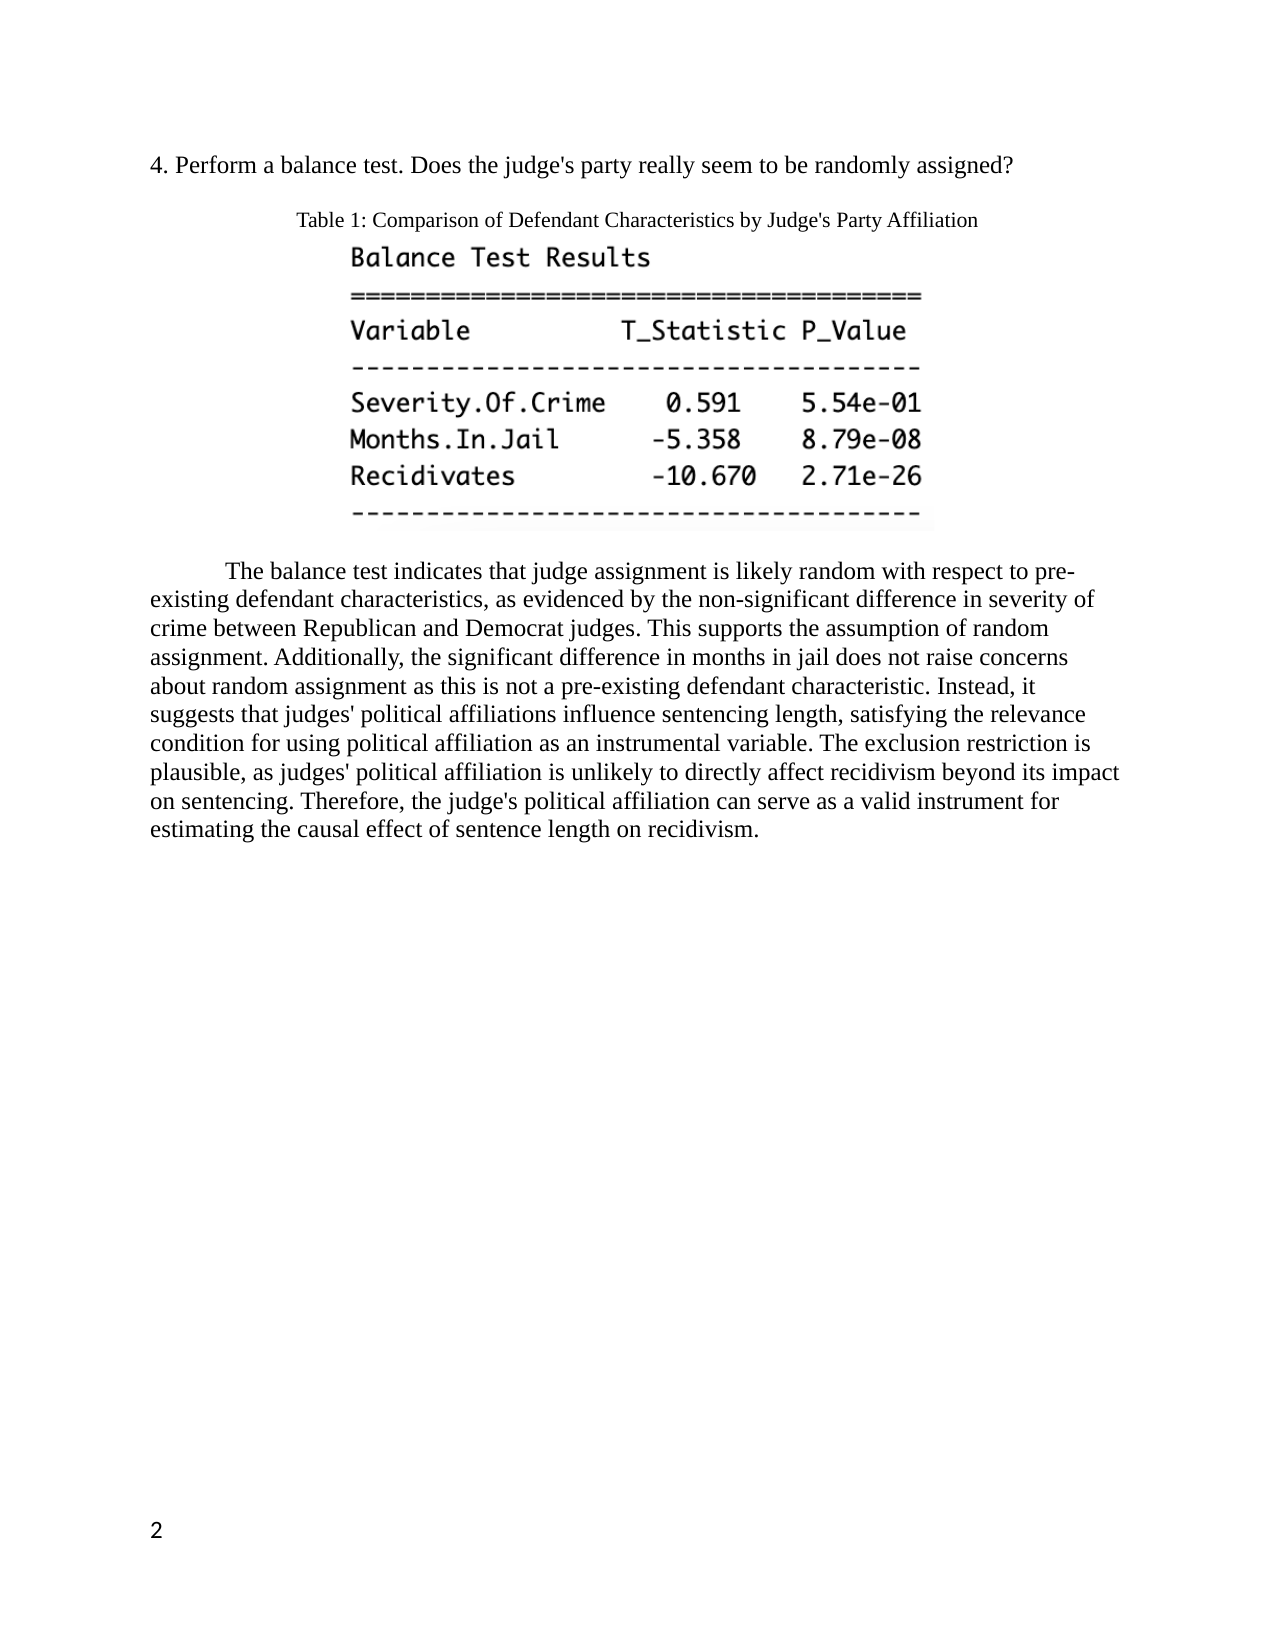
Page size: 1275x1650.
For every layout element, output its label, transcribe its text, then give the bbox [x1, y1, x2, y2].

picture [340, 232, 935, 531]
text 4. Perform a balance test. Does the judge's party really seem to be randomly assigned? [150, 150, 1125, 179]
text The balance test indicates that judge assignment is likely random with respect to pre-existing defendant characteristics, as evidenced by the non-significant difference in severity of crime between Republican and Democrat judges. This supports the assumption of random assignment. Additionally, the significant difference in months in jail does not raise concerns about random assignment as this is not a pre-existing defendant characteristic. Instead, it suggests that judges' political affiliations influence sentencing length, satisfying the relevance condition for using political affiliation as an instrumental variable. The exclusion restriction is plausible, as judges' political affiliation is unlikely to directly affect recidivism beyond its impact on sentencing. Therefore, the judge's political affiliation can serve as a valid instrument for estimating the causal effect of sentence length on recidivism. [150, 556, 1125, 843]
text Table 1: Comparison of Defendant Characteristics by Judge's Party Affiliation [150, 207, 1125, 233]
